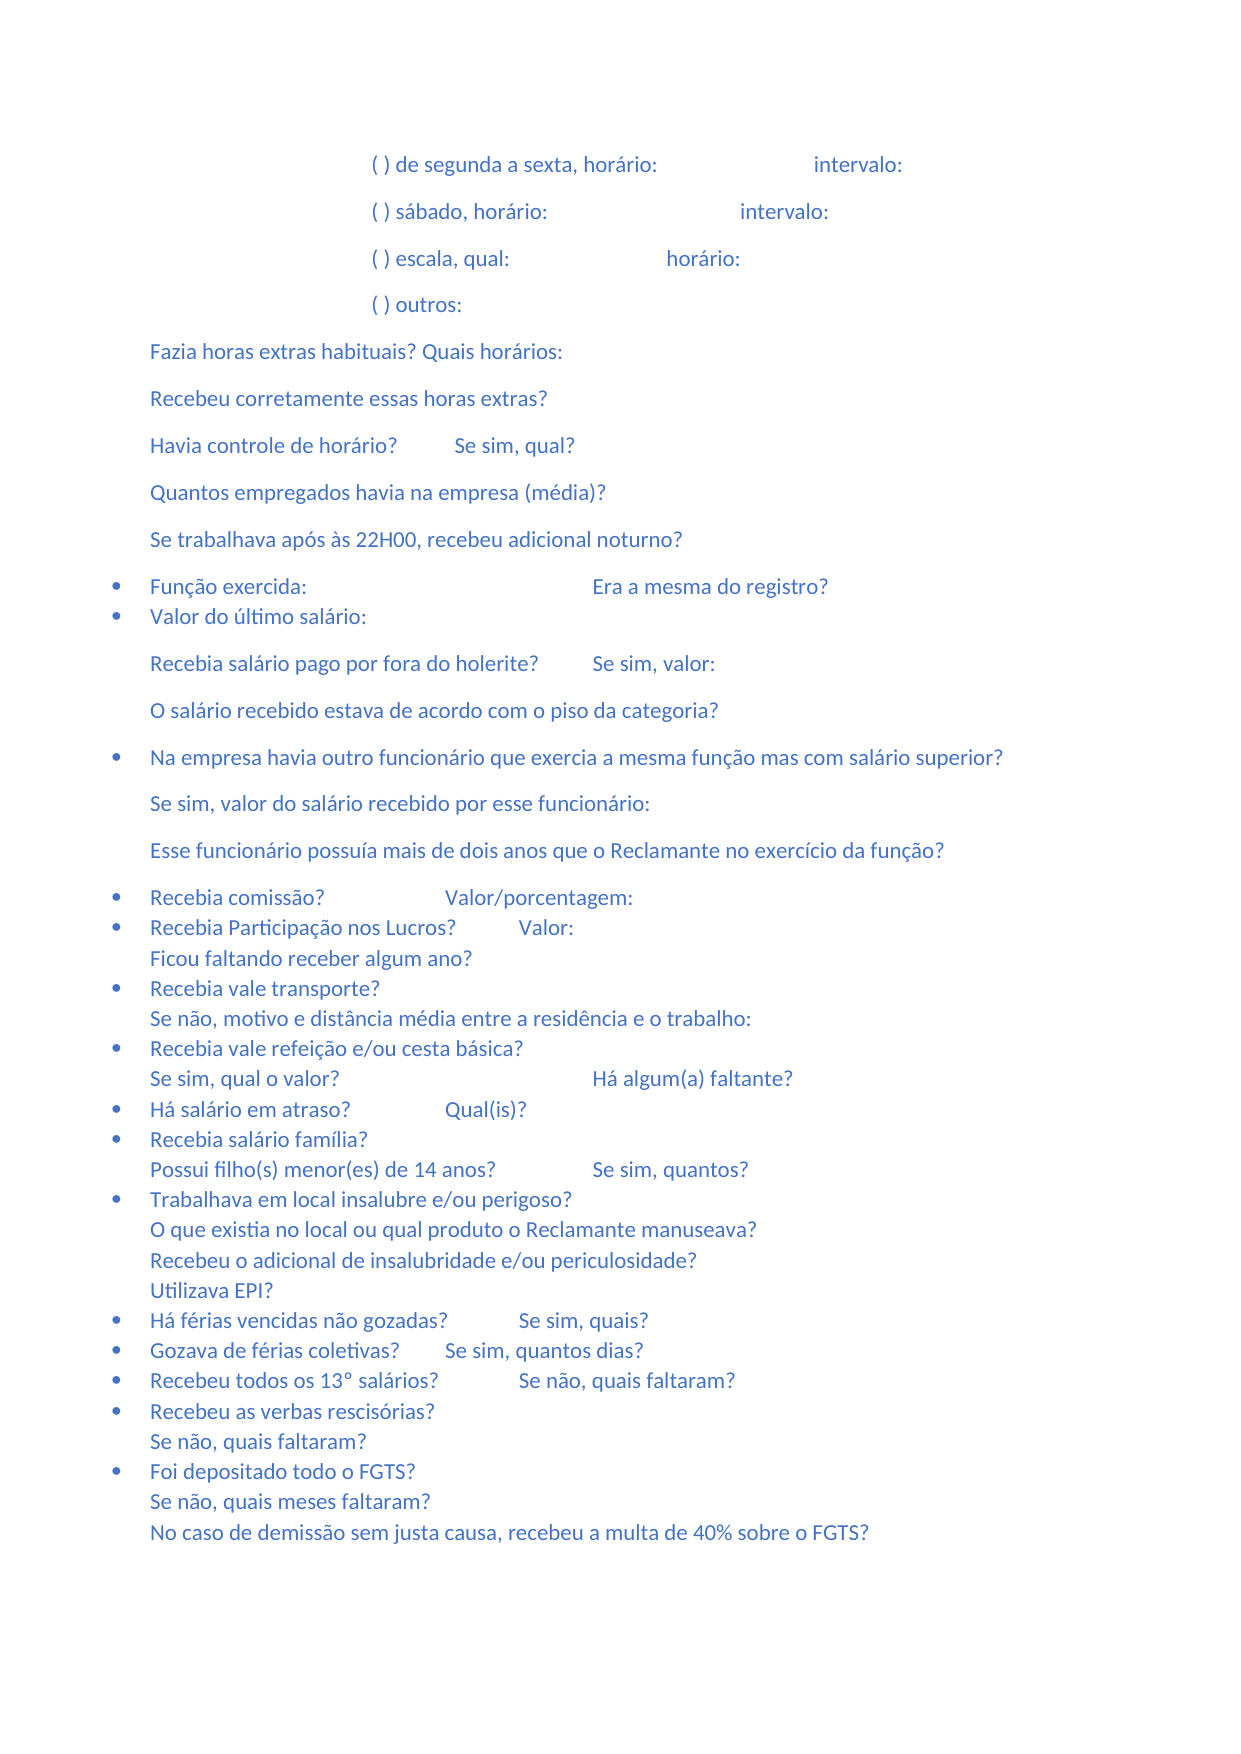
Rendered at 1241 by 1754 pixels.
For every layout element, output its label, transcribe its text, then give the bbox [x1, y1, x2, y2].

list Se não, quais faltaram? [150, 1427, 1090, 1455]
list Se sim, qual o valor? Há algum(a) faltante? [150, 1064, 1090, 1093]
list Recebeu o adicional de insalubridade e/ou periculosidade? [150, 1246, 1090, 1274]
text ( ) de segunda a sexta, horário: intervalo: [150, 150, 1090, 178]
text Recebeu corretamente essas horas extras? [150, 384, 1090, 412]
text O salário recebido estava de acordo com o piso da categoria? [150, 696, 1090, 724]
list Foi depositado todo o FGTS? [112, 1457, 1090, 1485]
text ( ) escala, qual: horário: [150, 244, 1090, 272]
list Se não, quais meses faltaram? [150, 1487, 1090, 1516]
list Valor do último salário: [112, 602, 1090, 630]
text ( ) sábado, horário: intervalo: [150, 197, 1090, 225]
list Recebeu todos os 13º salários? Se não, quais faltaram? [112, 1367, 1090, 1395]
text Se trabalhava após às 22H00, recebeu adicional noturno? [150, 525, 1090, 553]
text ( ) outros: [150, 291, 1090, 319]
list O que existia no local ou qual produto o Reclamante manuseava? [150, 1216, 1090, 1244]
list Recebia comissão? Valor/porcentagem: [112, 883, 1090, 911]
list Utilizava EPI? [150, 1276, 1090, 1304]
text Se sim, valor do salário recebido por esse funcionário: [150, 789, 1090, 818]
list Há férias vencidas não gozadas? Se sim, quais? [112, 1306, 1090, 1334]
list Gozava de férias coletivas? Se sim, quantos dias? [112, 1336, 1090, 1364]
text Esse funcionário possuía mais de dois anos que o Reclamante no exercício da função? [150, 836, 1090, 864]
list Recebeu as verbas rescisórias? [112, 1397, 1090, 1425]
list Trabalhava em local insalubre e/ou perigoso? [112, 1185, 1090, 1213]
list Recebia salário família? [112, 1125, 1090, 1153]
list Possui filho(s) menor(es) de 14 anos? Se sim, quantos? [150, 1155, 1090, 1183]
list No caso de demissão sem justa causa, recebeu a multa de 40% sobre o FGTS? [150, 1518, 1090, 1546]
list Na empresa havia outro funcionário que exercia a mesma função mas com salário superior? [112, 743, 1090, 771]
text Fazia horas extras habituais? Quais horários: [150, 337, 1090, 366]
text Havia controle de horário? Se sim, qual? [150, 431, 1090, 459]
list Há salário em atraso? Qual(is)? [112, 1095, 1090, 1123]
text Recebia salário pago por fora do holerite? Se sim, valor: [150, 649, 1090, 677]
list Se não, motivo e distância média entre a residência e o trabalho: [150, 1004, 1090, 1032]
list Ficou faltando receber algum ano? [150, 944, 1090, 972]
text Quantos empregados havia na empresa (média)? [150, 478, 1090, 506]
list Recebia vale transporte? [112, 974, 1090, 1002]
list Recebia vale refeição e/ou cesta básica? [112, 1034, 1090, 1062]
list Função exercida: Era a mesma do registro? [112, 572, 1090, 600]
list Recebia Participação nos Lucros? Valor: [112, 913, 1090, 942]
